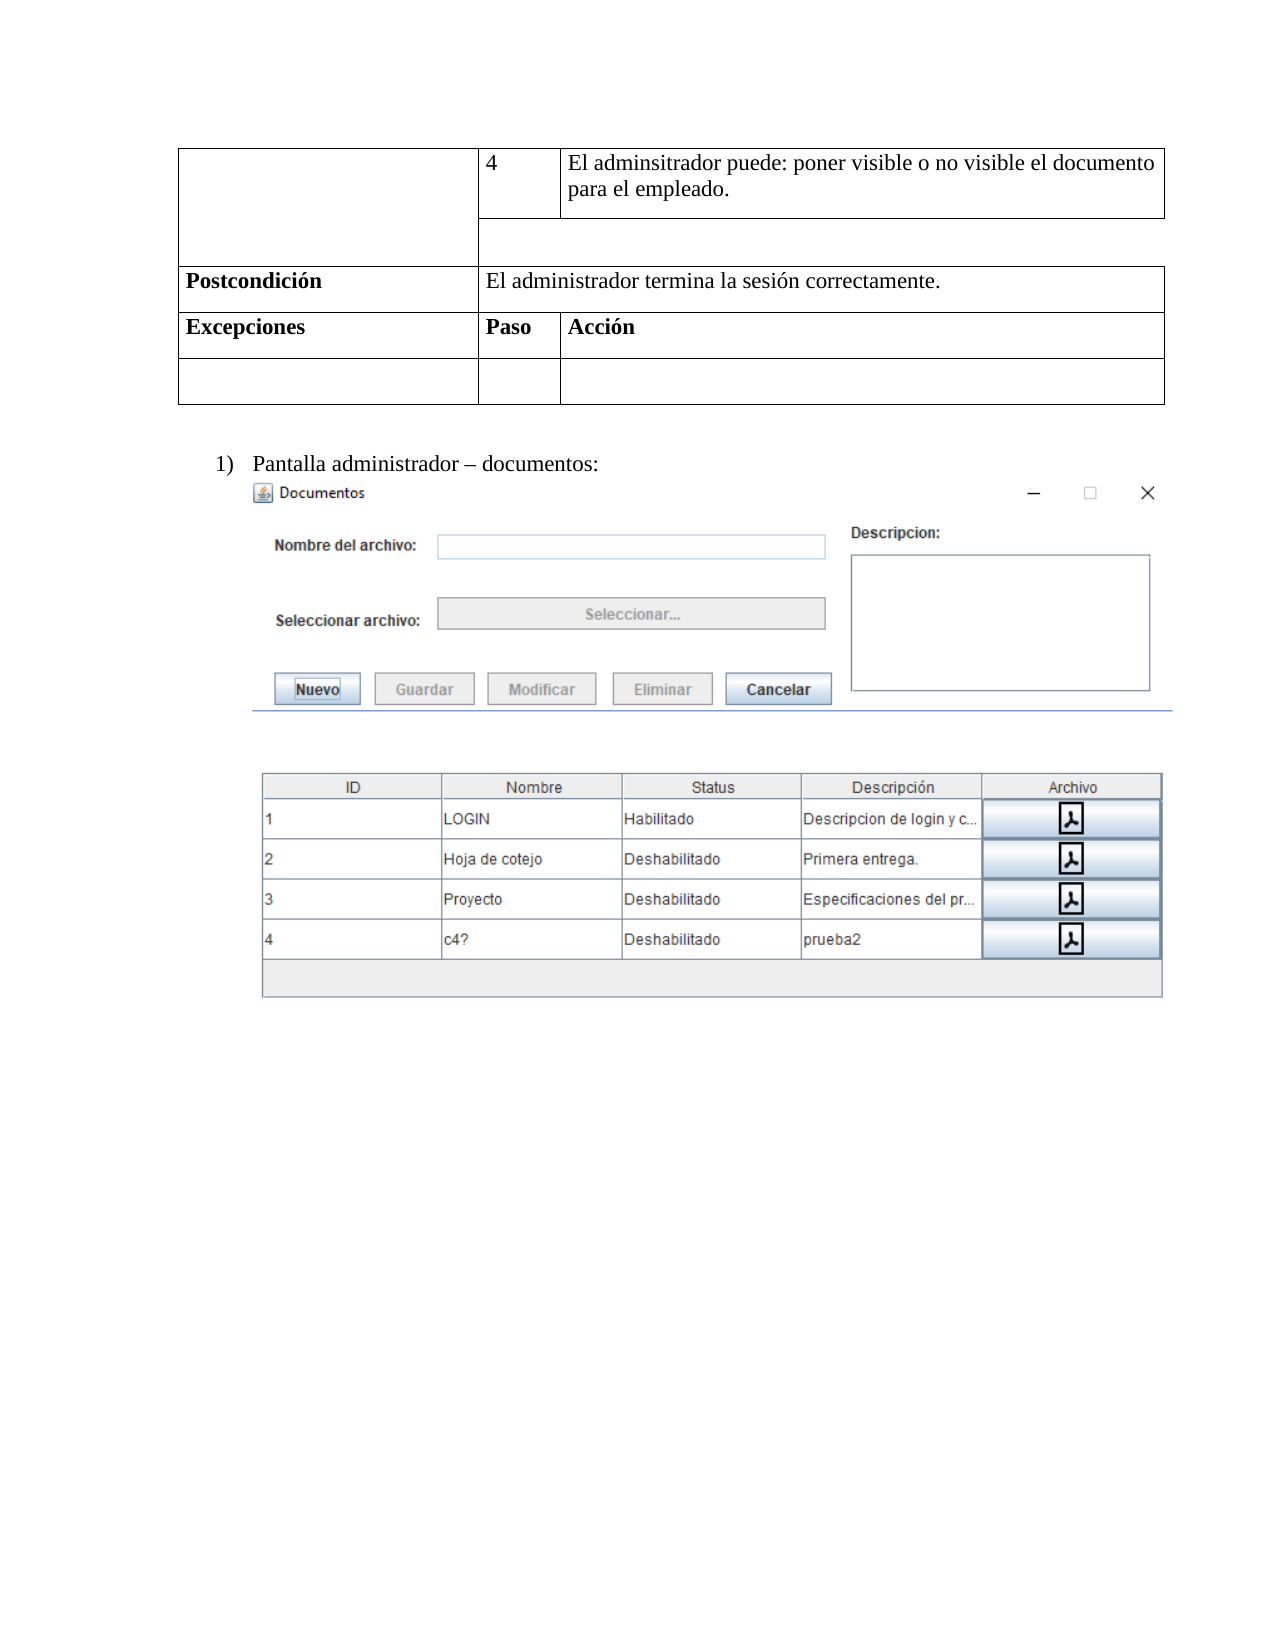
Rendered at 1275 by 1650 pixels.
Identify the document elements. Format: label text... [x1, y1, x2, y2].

table_cell El administrador termina la sesión correctamente. [479, 267, 1164, 312]
table_cell Postcondición [179, 267, 478, 312]
table_cell [479, 359, 560, 404]
table_cell Paso [479, 313, 560, 358]
table_cell El adminsitrador puede: poner visible o no visible el documento para el empleado. [561, 149, 1164, 218]
table_cell [179, 359, 478, 404]
table_cell 4 [479, 149, 560, 218]
table_cell Excepciones [179, 313, 478, 358]
table_cell Acción [561, 313, 1164, 358]
table_cell [561, 359, 1164, 404]
picture [252, 478, 1173, 1004]
